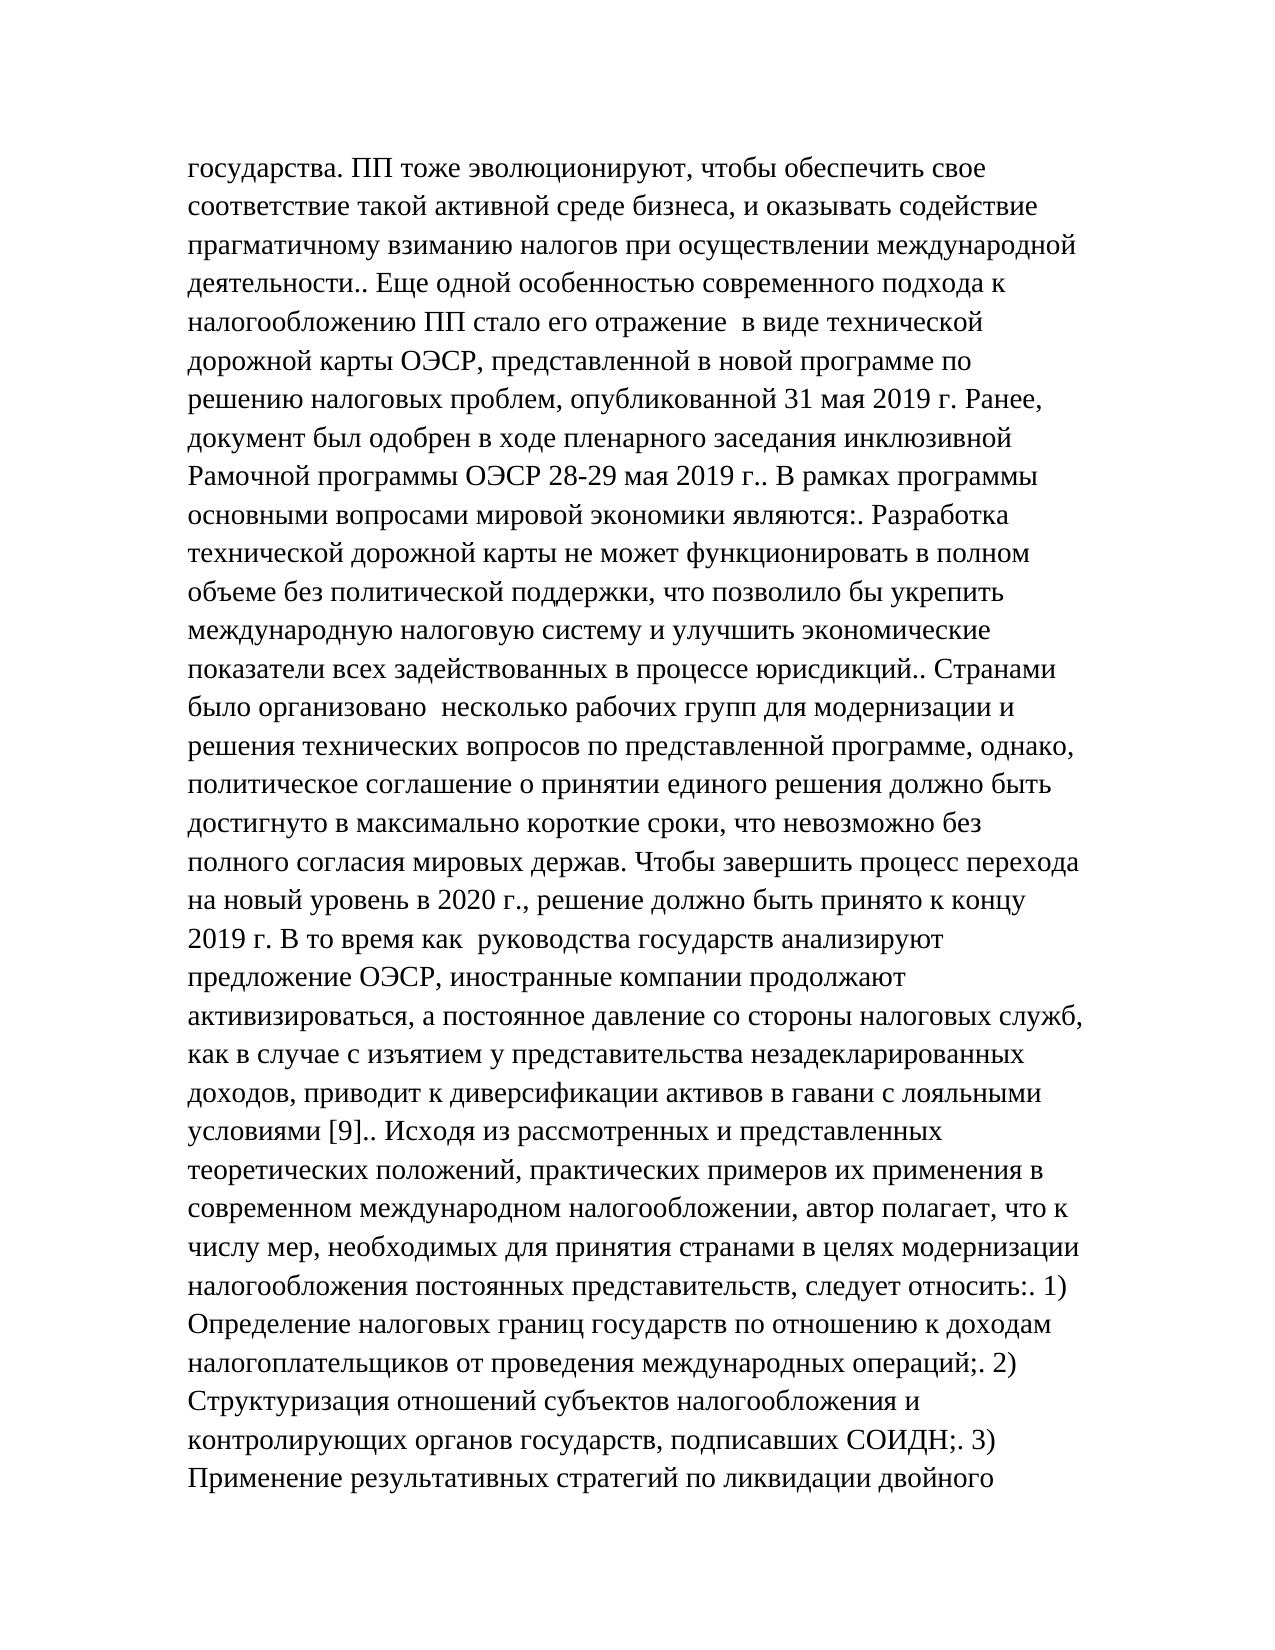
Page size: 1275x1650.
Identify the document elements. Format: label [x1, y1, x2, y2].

text [187, 150, 1087, 1494]
